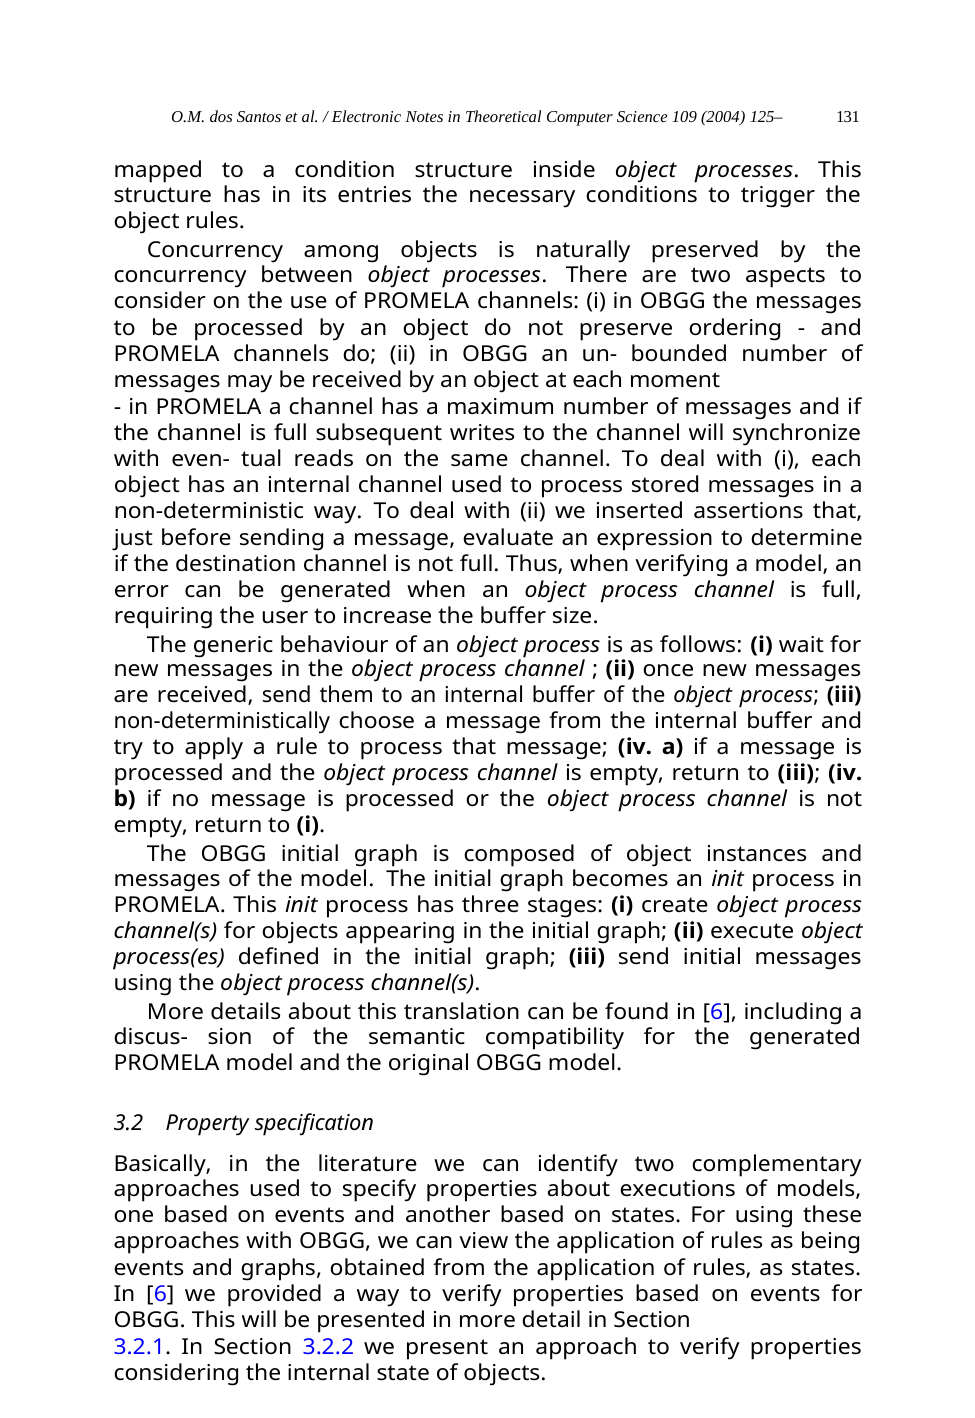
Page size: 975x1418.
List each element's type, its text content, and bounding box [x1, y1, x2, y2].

list Property speciﬁcation [113, 1107, 887, 1136]
text mapped to a condition structure inside object processes. This structure has in its entries the necessary conditions to trigger the object rules. [113, 157, 862, 234]
text More details about this translation can be found in [6], including a discus- sion of the semantic compatibility for the generated PROMELA model and the original OBGG model. [113, 998, 862, 1077]
text The OBGG initial graph is composed of object instances and messages of the model. The initial graph becomes an init process in PROMELA. This init process has three stages: (i) create object process channel(s) for objects appearing in the initial graph; (ii) execute object process(es) defined in the initial graph; (iii) send initial messages using the object process channel(s). [113, 841, 862, 996]
text 3.2.1. In Section 3.2.2 we present an approach to verify properties considering the internal state of objects. [113, 1334, 862, 1386]
text - in PROMELA a channel has a maximum number of messages and if the channel is full subsequent writes to the channel will synchronize with even- tual reads on the same channel. To deal with (i), each object has an internal channel used to process stored messages in a non-deterministic way. To deal with (ii) we inserted assertions that, just before sending a message, evaluate an expression to determine if the destination channel is not full. Thus, when verifying a model, an error can be generated when an object process channel is full, requiring the user to increase the buffer size. [113, 394, 862, 630]
text Basically, in the literature we can identify two complementary approaches used to specify properties about executions of models, one based on events and another based on states. For using these approaches with OBGG, we can view the application of rules as being events and graphs, obtained from the application of rules, as states. In [6] we provided a way to verify properties based on events for OBGG. This will be presented in more detail in Section [113, 1150, 862, 1334]
text The generic behaviour of an object process is as follows: (i) wait for new messages in the object process channel ; (ii) once new messages are received, send them to an internal buffer of the object process; (iii) non-deterministically choose a message from the internal buffer and try to apply a rule to process that message; (iv. a) if a message is processed and the object process channel is empty, return to (iii); (iv. b) if no message is processed or the object process channel is not empty, return to (i). [113, 631, 862, 839]
text Concurrency among objects is naturally preserved by the concurrency between object processes. There are two aspects to consider on the use of PROMELA channels: (i) in OBGG the messages to be processed by an object do not preserve ordering - and PROMELA channels do; (ii) in OBGG an un- bounded number of messages may be received by an object at each moment [113, 236, 862, 394]
